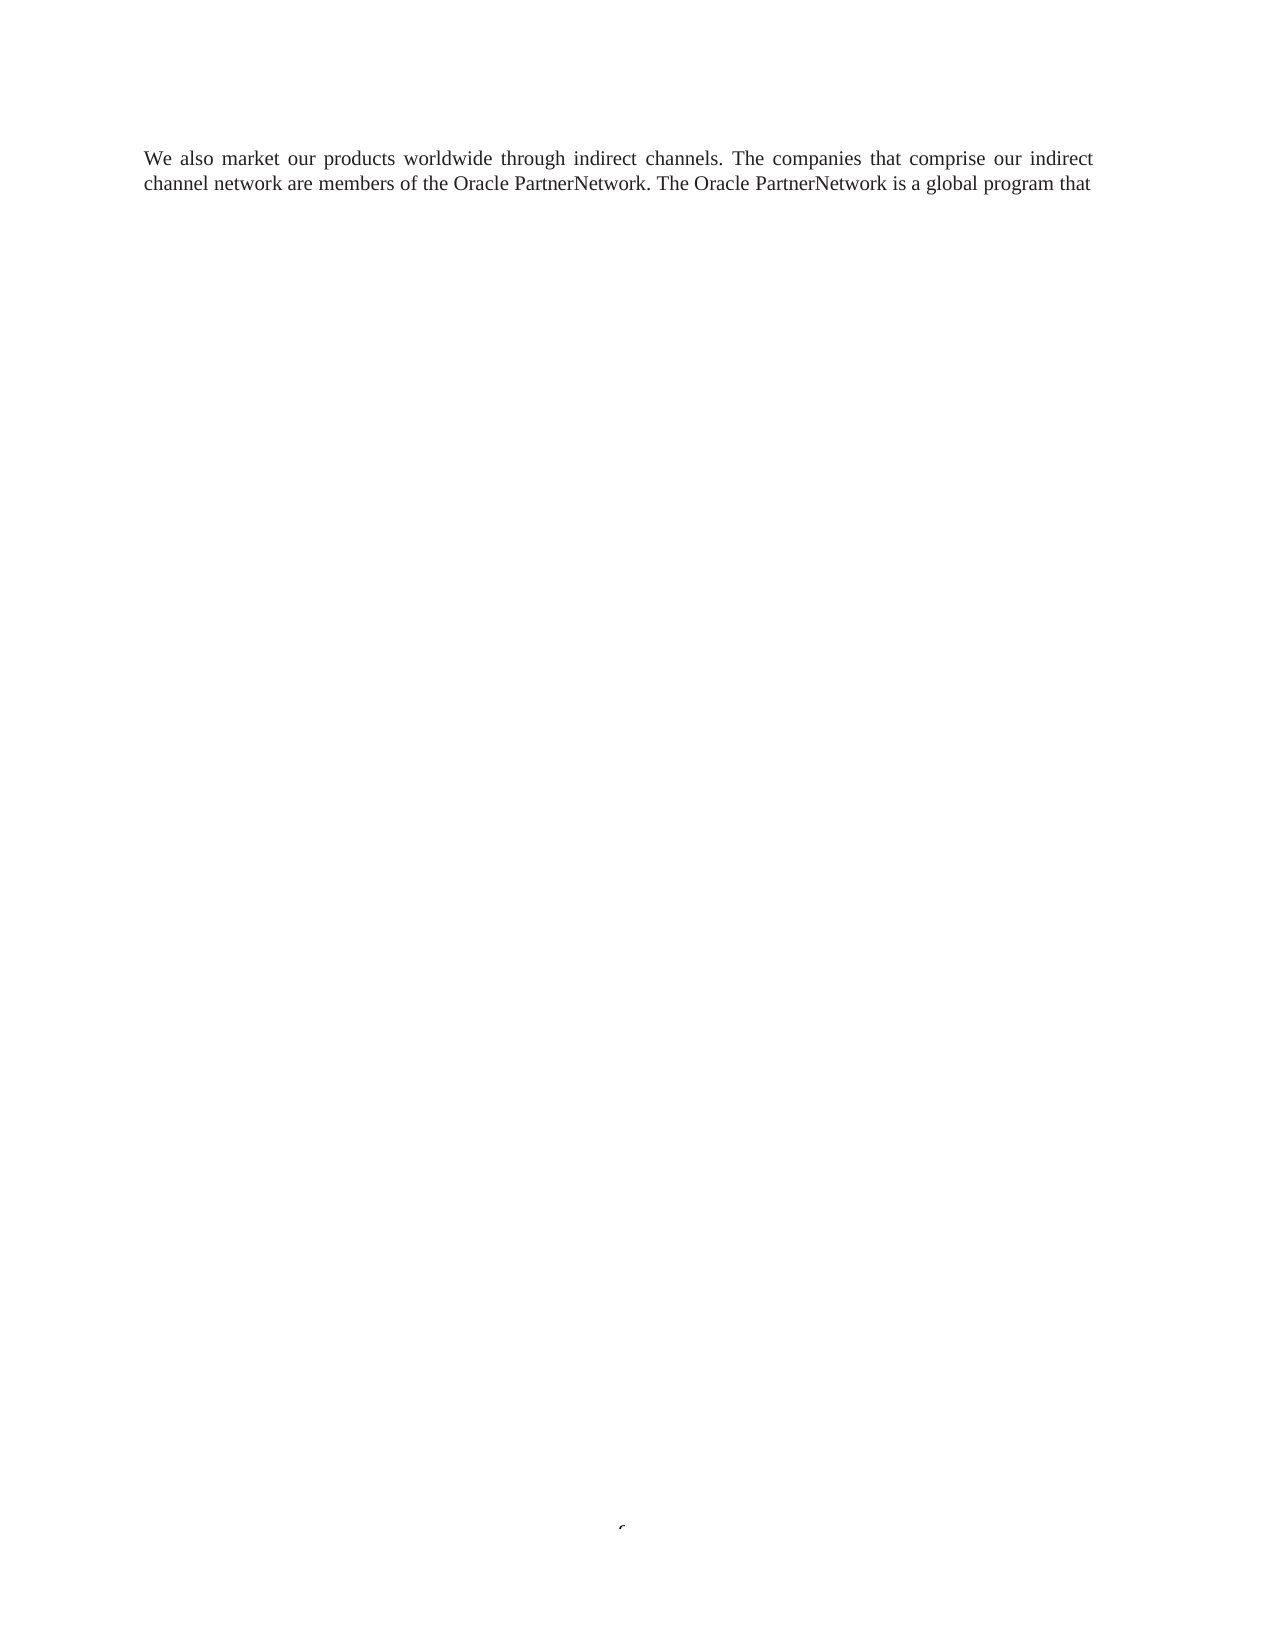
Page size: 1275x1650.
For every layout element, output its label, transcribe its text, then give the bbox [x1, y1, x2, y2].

text We also market our products worldwide through indirect channels. The companies that comprise our indirect channel network are members of the Oracle PartnerNetwork. The Oracle PartnerNetwork is a global program that [144, 146, 1094, 195]
